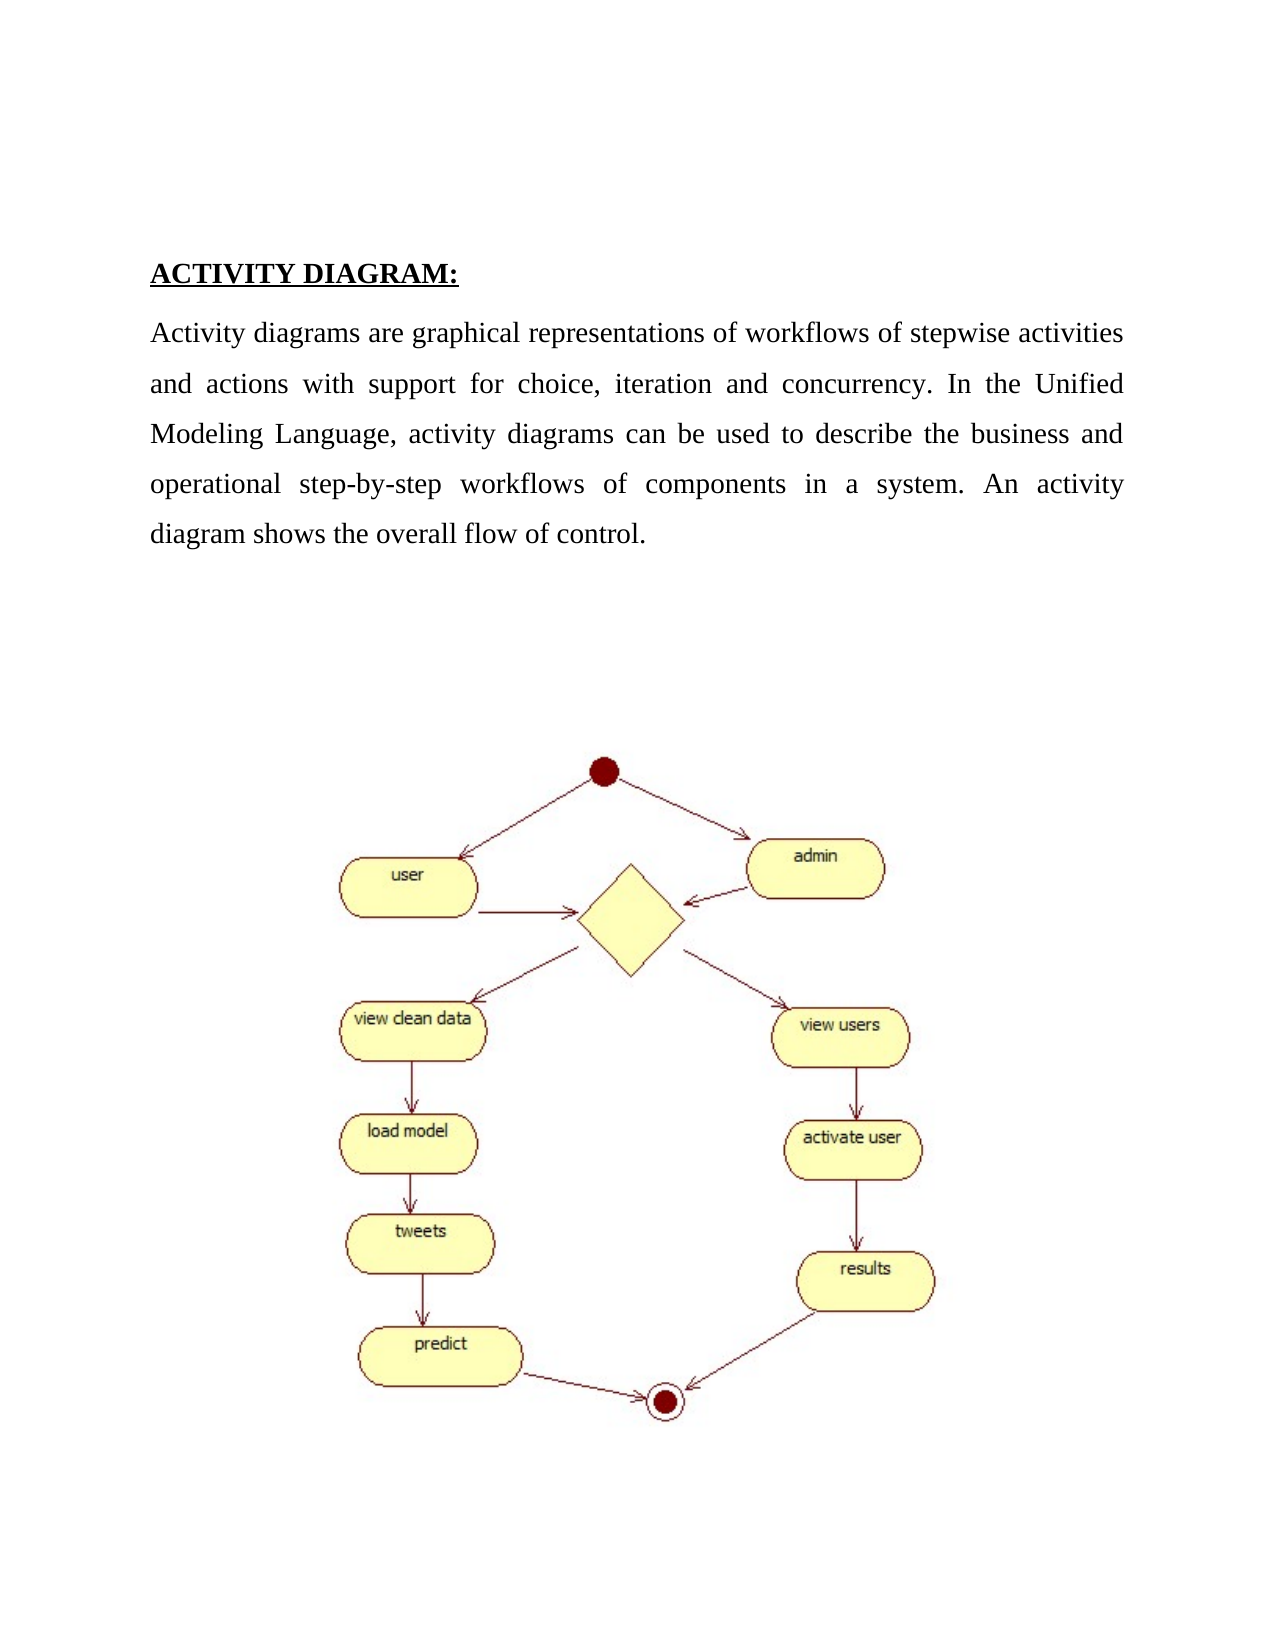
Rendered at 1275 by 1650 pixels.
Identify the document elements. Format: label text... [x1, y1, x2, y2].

picture [308, 726, 967, 1453]
text ACTIVITY DIAGRAM: [150, 256, 1125, 289]
text Activity diagrams are graphical representations of workflows of stepwise activities and actions with support for choice, iteration and concurrency. In the Unified Modeling Language, activity diagrams can be used to describe the business and operational step-by-step workflows of components in a system. An activity diagram shows the overall flow of control. [150, 315, 1125, 550]
